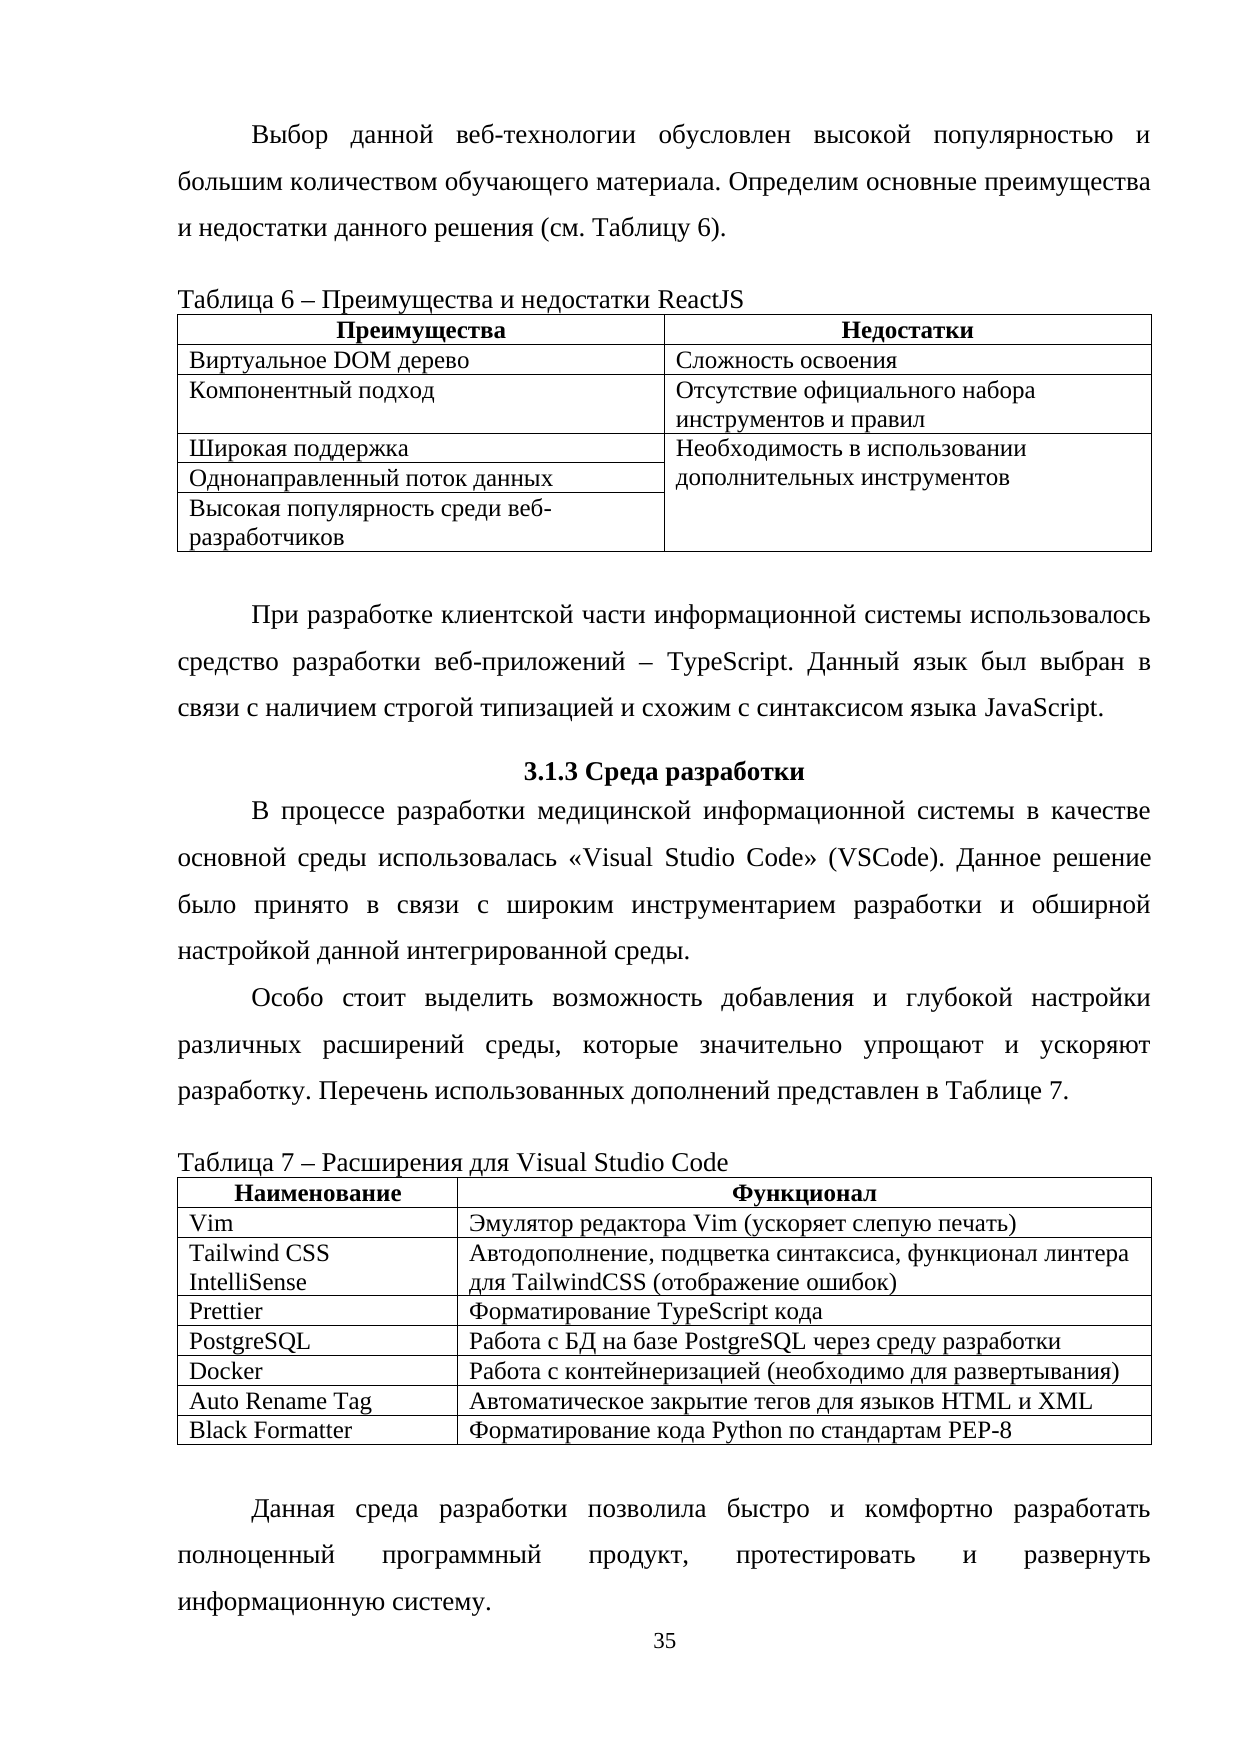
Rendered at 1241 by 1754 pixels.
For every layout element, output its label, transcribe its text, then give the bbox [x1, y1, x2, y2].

table_header Преимущества [178, 315, 664, 344]
table_cell Работа с БД на базе PostgreSQL через среду разработки [458, 1326, 1151, 1355]
table_cell Высокая популярность среди веб-разработчиков [178, 493, 664, 551]
text При разработке клиентской части информационной системы использовалось средство разработки веб-приложений – TypeScript. Данный язык был выбран в связи с наличием строгой типизацией и схожим с синтаксисом языка JavaScript. [177, 598, 1152, 723]
table_cell Автоматическое закрытие тегов для языков HTML и XML [458, 1386, 1151, 1414]
list 3.1.3 Среда разработки [177, 755, 1152, 786]
table_header Функционал [458, 1178, 1151, 1207]
table_cell PostgreSQL [178, 1326, 457, 1355]
text Таблица 7 – Расширения для Visual Studio Code [177, 1146, 1152, 1177]
table_cell Сложность освоения [665, 345, 1151, 374]
table_cell Однонаправленный поток данных [178, 463, 664, 492]
table_cell Black Formatter [178, 1416, 457, 1444]
table_cell Docker [178, 1356, 457, 1385]
table_cell Виртуальное DOM дерево [178, 345, 664, 374]
table_cell Vim [178, 1208, 457, 1237]
table_cell Auto Rename Tag [178, 1386, 457, 1414]
table_cell Работа с контейнеризацией (необходимо для развертывания) [458, 1356, 1151, 1385]
table_cell Форматирование кода Python по стандартам PEP-8 [458, 1416, 1151, 1444]
table_cell Необходимость в использовании дополнительных инструментов [665, 434, 1151, 551]
table_cell Компонентный подход [178, 375, 664, 432]
table_cell Эмулятор редактора Vim (ускоряет слепую печать) [458, 1208, 1151, 1237]
text Таблица 6 – Преимущества и недостатки ReactJS [177, 283, 1152, 314]
table_cell Prettier [178, 1296, 457, 1325]
table_cell Tailwind CSS IntelliSense [178, 1238, 457, 1295]
text Особо стоит выделить возможность добавления и глубокой настройки различных расширений среды, которые значительно упрощают и ускоряют разработку. Перечень использованных дополнений представлен в Таблице 7. [177, 981, 1152, 1106]
table_header Недостатки [665, 315, 1151, 344]
table_cell Отсутствие официального набора инструментов и правил [665, 375, 1151, 432]
text Данная среда разработки позволила быстро и комфортно разработать полноценный программный продукт, протестировать и развернуть информационную систему. [177, 1492, 1152, 1616]
text Выбор данной веб-технологии обусловлен высокой популярностью и большим количеством обучающего материала. Определим основные преимущества и недостатки данного решения (см. Таблицу 6). [177, 118, 1152, 243]
table_header Наименование [178, 1178, 457, 1207]
text В процессе разработки медицинской информационной системы в качестве основной среды использовалась «Visual Studio Code» (VSCode). Данное решение было принято в связи с широким инструментарием разработки и обширной настройкой данной интегрированной среды. [177, 794, 1152, 966]
table_cell Автодополнение, подцветка синтаксиса, функционал линтера для TailwindCSS (отображение ошибок) [458, 1238, 1151, 1295]
table_cell Форматирование TypeScript кода [458, 1296, 1151, 1325]
table_cell Широкая поддержка [178, 434, 664, 462]
